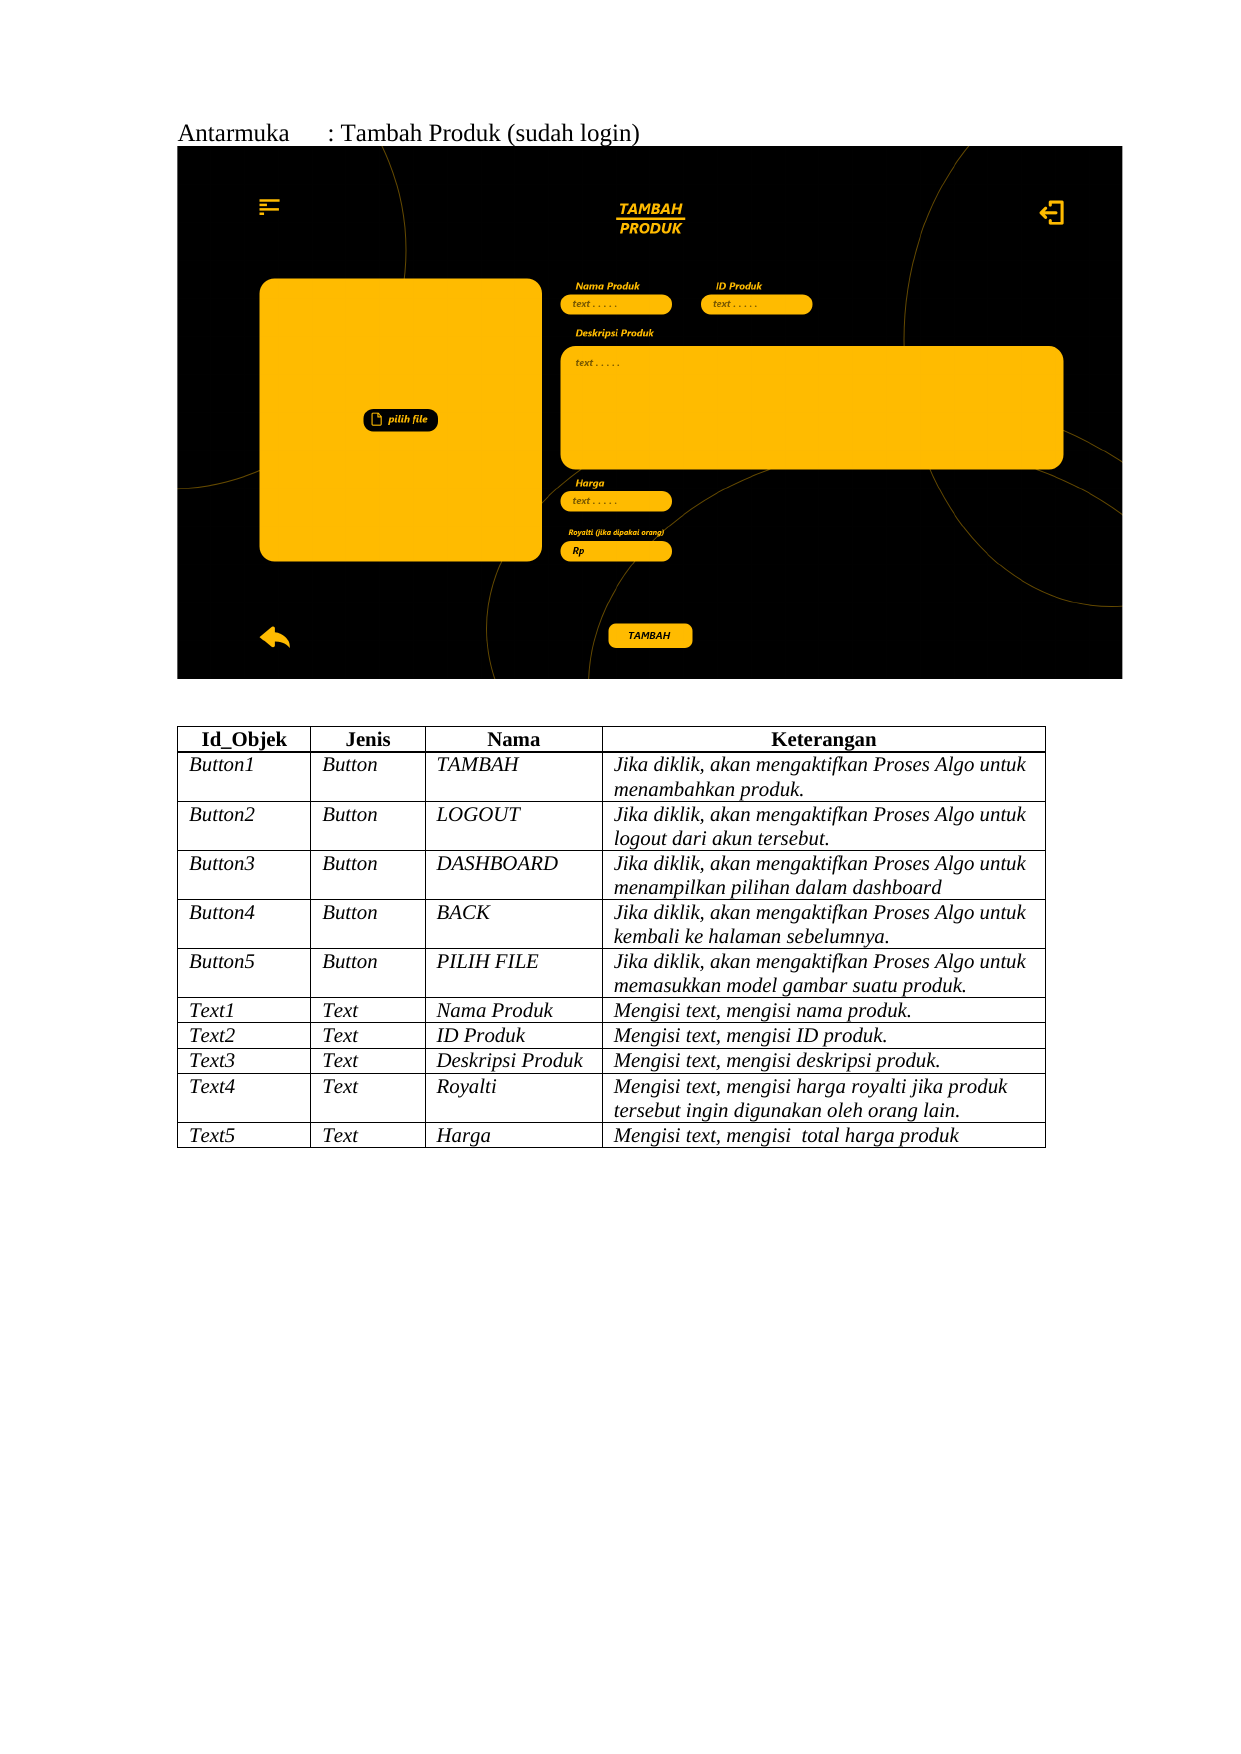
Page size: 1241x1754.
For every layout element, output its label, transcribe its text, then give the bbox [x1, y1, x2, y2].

table_cell LOGOUT [426, 802, 602, 850]
table_cell Jika diklik, akan mengaktifkan Proses Algo untuk menambahkan produk. [603, 753, 1045, 801]
table_cell Jika diklik, akan mengaktifkan Proses Algo untuk kembali ke halaman sebelumnya. [603, 900, 1045, 948]
table_cell Button3 [178, 851, 310, 899]
table_cell DASHBOARD [426, 851, 602, 899]
table_cell Nama Produk [426, 998, 602, 1022]
table_cell ID Produk [426, 1023, 602, 1047]
table_cell TAMBAH [426, 753, 602, 801]
table_header Id_Objek [178, 727, 310, 751]
table_cell Jika diklik, akan mengaktifkan Proses Algo untuk memasukkan model gambar suatu produk. [603, 949, 1045, 997]
table_cell Jika diklik, akan mengaktifkan Proses Algo untuk logout dari akun tersebut. [603, 802, 1045, 850]
table_cell Deskripsi Produk [426, 1049, 602, 1072]
table_cell Text4 [178, 1074, 310, 1122]
table_cell Text2 [178, 1023, 310, 1047]
table_cell Jika diklik, akan mengaktifkan Proses Algo untuk menampilkan pilihan dalam dashboard [603, 851, 1045, 899]
table_cell Mengisi text, mengisi deskripsi produk. [603, 1049, 1045, 1072]
table_cell Mengisi text, mengisi total harga produk [603, 1123, 1045, 1147]
table_cell Button4 [178, 900, 310, 948]
table_cell Button [311, 900, 425, 948]
picture [177, 146, 1123, 679]
table_cell Text3 [178, 1049, 310, 1072]
table_cell Mengisi text, mengisi nama produk. [603, 998, 1045, 1022]
table_cell Royalti [426, 1074, 602, 1122]
table_cell BACK [426, 900, 602, 948]
table_cell Text [311, 1023, 425, 1047]
table_cell Text [311, 998, 425, 1022]
text Antarmuka : Tambah Produk (sudah login) [177, 118, 1122, 146]
table_header Nama [426, 727, 602, 751]
table_cell Button [311, 949, 425, 997]
table_cell Mengisi text, mengisi ID produk. [603, 1023, 1045, 1047]
table_cell Mengisi text, mengisi harga royalti jika produk tersebut ingin digunakan oleh orang lain. [603, 1074, 1045, 1122]
table_cell Text1 [178, 998, 310, 1022]
table_cell Button [311, 753, 425, 801]
table_cell Button [311, 802, 425, 850]
table_cell Button1 [178, 753, 310, 801]
table_cell Text [311, 1074, 425, 1122]
table_header Keterangan [603, 727, 1045, 751]
table_header Jenis [311, 727, 425, 751]
table_cell Button5 [178, 949, 310, 997]
table_cell Harga [426, 1123, 602, 1147]
table_cell Text [311, 1049, 425, 1072]
table_cell Text [311, 1123, 425, 1147]
table_cell Button [311, 851, 425, 899]
table_cell PILIH FILE [426, 949, 602, 997]
table_cell Text5 [178, 1123, 310, 1147]
table_cell Button2 [178, 802, 310, 850]
